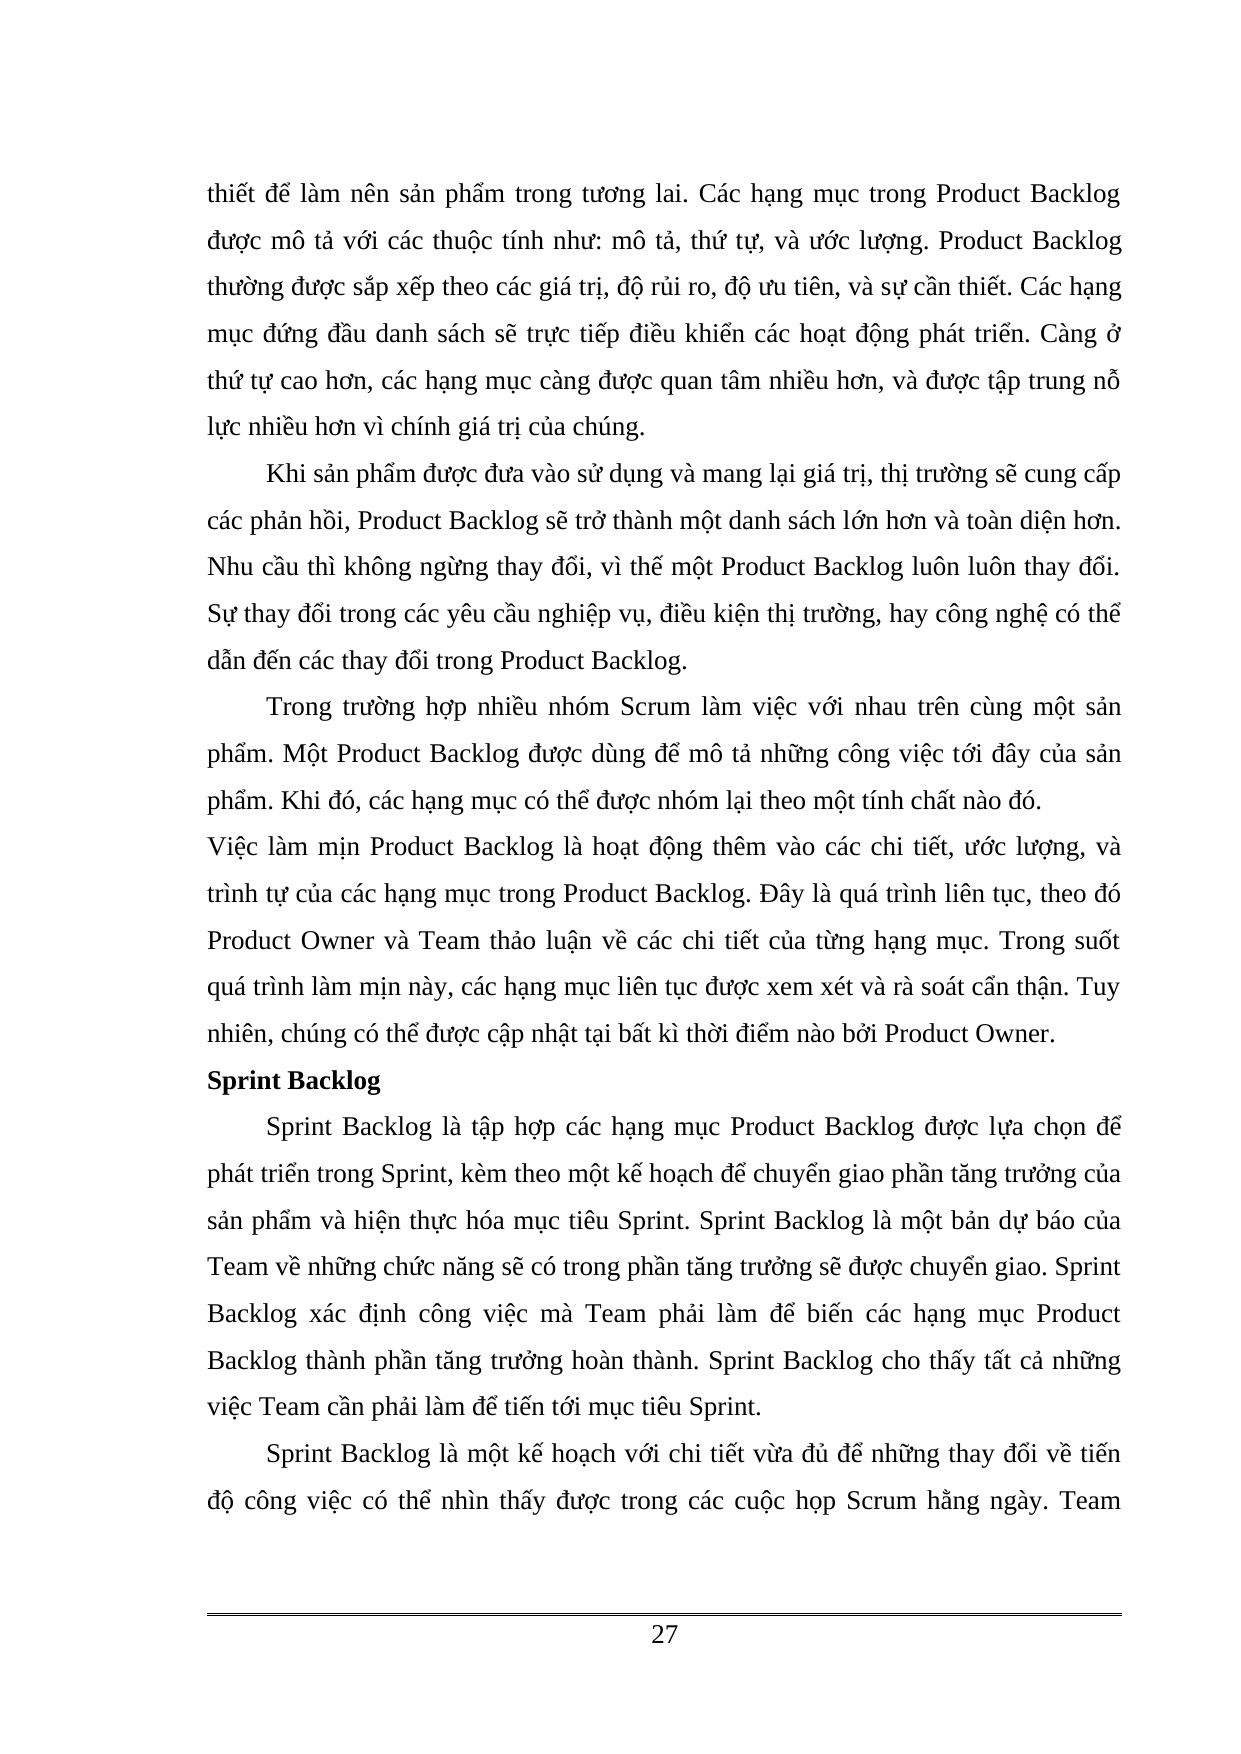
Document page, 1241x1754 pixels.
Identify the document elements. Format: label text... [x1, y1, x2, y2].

text Sprint Backlog [207, 1064, 1122, 1095]
text Khi sản phẩm được đưa vào sử dụng và mang lại giá trị, thị trường sẽ cung cấp các phản hồi, Product Backlog sẽ trở thành một danh sách lớn hơn và toàn diện hơn. Nhu cầu thì không ngừng thay đổi, vì thế một Product Backlog luôn luôn thay đổi. Sự thay đổi trong các yêu cầu nghiệp vụ, điều kiện thị trường, hay công nghệ có thể dẫn đến các thay đổi trong Product Backlog. [207, 457, 1122, 675]
text Sprint Backlog là tập hợp các hạng mục Product Backlog được lựa chọn để phát triển trong Sprint, kèm theo một kế hoạch để chuyển giao phần tăng trưởng của sản phẩm và hiện thực hóa mục tiêu Sprint. Sprint Backlog là một bản dự báo của Team về những chức năng sẽ có trong phần tăng trưởng sẽ được chuyển giao. Sprint Backlog xác định công việc mà Team phải làm để biến các hạng mục Product Backlog thành phần tăng trưởng hoàn thành. Sprint Backlog cho thấy tất cả những việc Team cần phải làm để tiến tới mục tiêu Sprint. [207, 1111, 1122, 1422]
text Việc làm mịn Product Backlog là hoạt động thêm vào các chi tiết, ước lượng, và trình tự của các hạng mục trong Product Backlog. Đây là quá trình liên tục, theo đó Product Owner và Team thảo luận về các chi tiết của từng hạng mục. Trong suốt quá trình làm mịn này, các hạng mục liên tục được xem xét và rà soát cẩn thận. Tuy nhiên, chúng có thể được cập nhật tại bất kì thời điểm nào bởi Product Owner. [207, 831, 1122, 1048]
text Trong trường hợp nhiều nhóm Scrum làm việc với nhau trên cùng một sản phẩm. Một Product Backlog được dùng để mô tả những công việc tới đây của sản phẩm. Khi đó, các hạng mục có thể được nhóm lại theo một tính chất nào đó. [207, 691, 1122, 815]
